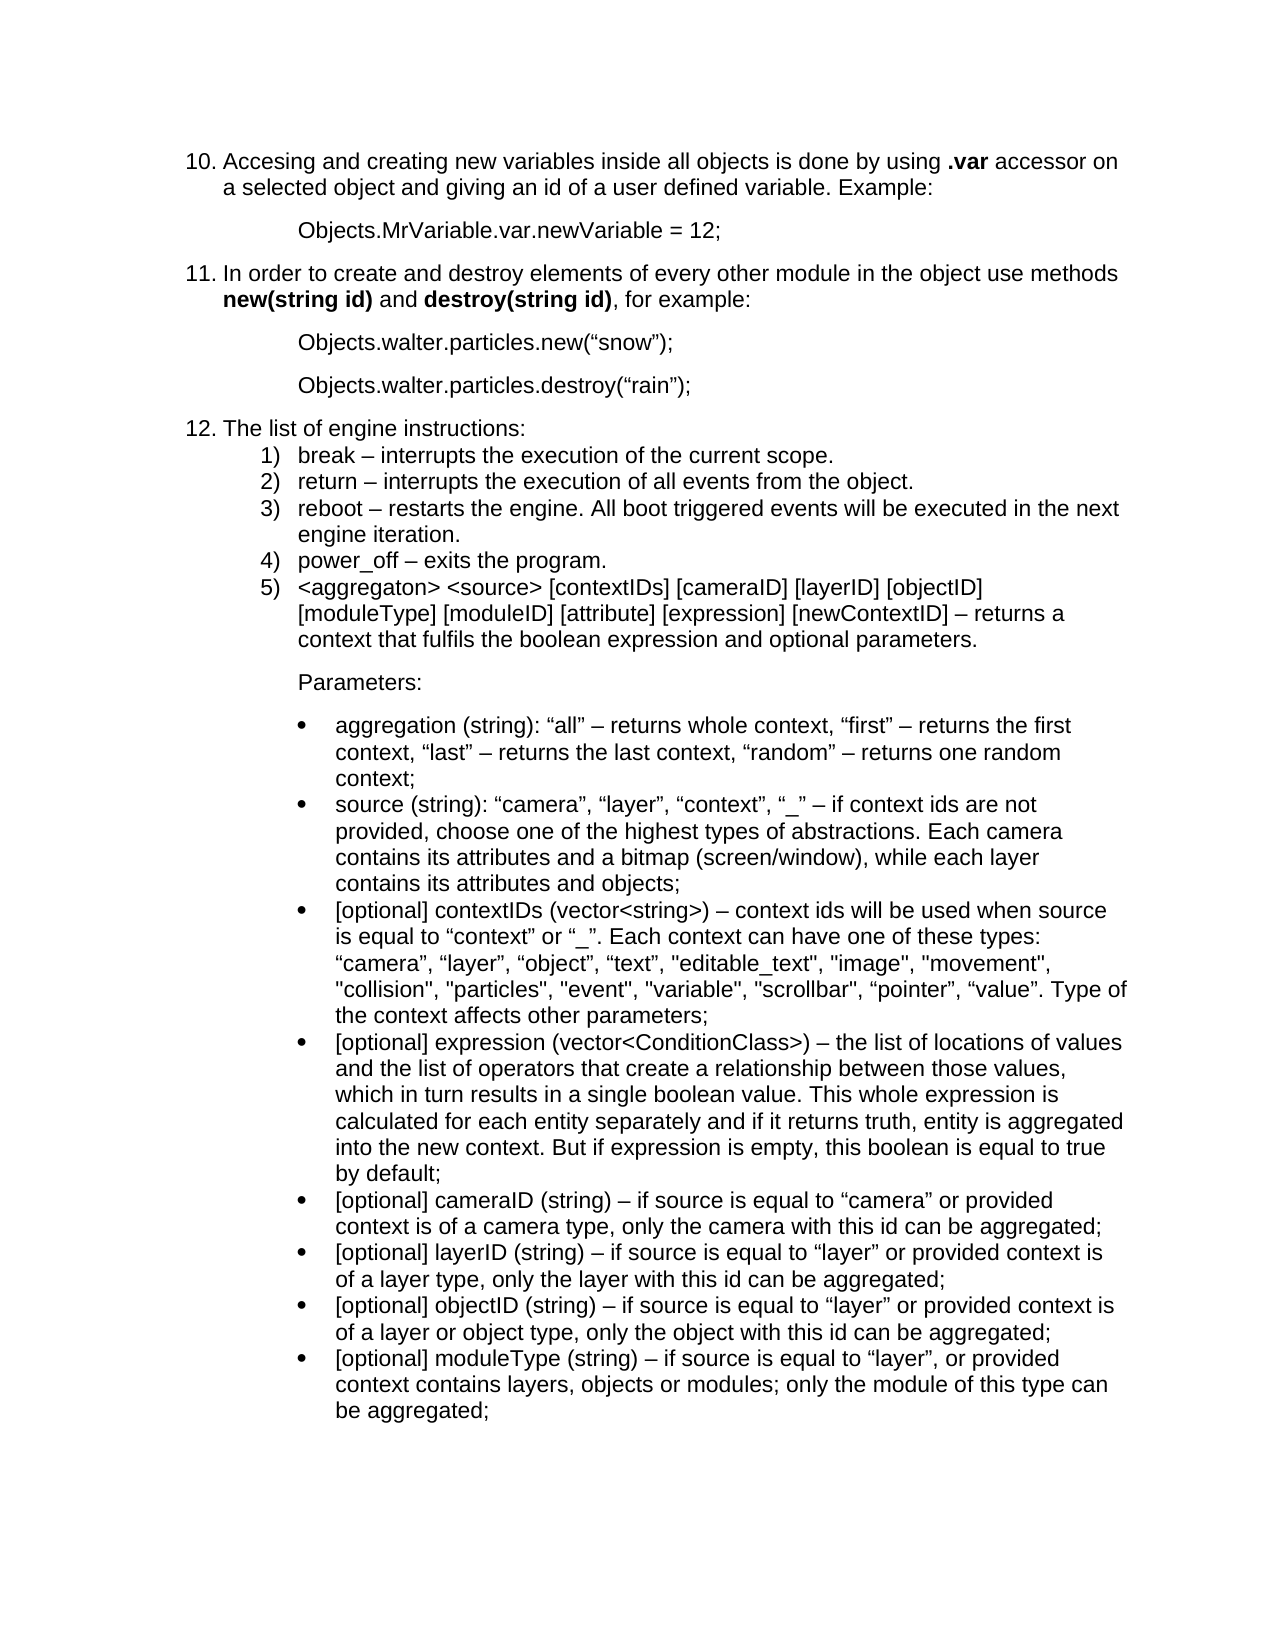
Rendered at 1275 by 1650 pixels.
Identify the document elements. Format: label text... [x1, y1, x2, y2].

list <aggregaton> <source> [contextIDs] [cameraID] [layerID] [objectID] [moduleType] [moduleID] [attribute] [expression] [newContextID] – returns a context that fulfils the boolean expression and optional parameters. [260, 573, 1127, 653]
list The list of engine instructions: [185, 415, 1127, 442]
text Parameters: [298, 669, 1127, 696]
list [optional] cameraID (string) – if source is equal to “camera” or provided context is of a camera type, only the camera with this id can be aggregated; [298, 1187, 1127, 1239]
text Objects.MrVariable.var.newVariable = 12; [223, 217, 1127, 243]
list break – interrupts the execution of the current scope. [260, 442, 1127, 468]
list [optional] objectID (string) – if source is equal to “layer” or provided context is of a layer or object type, only the object with this id can be aggregated; [298, 1292, 1127, 1345]
list aggregation (string): “all” – returns whole context, “first” – returns the first context, “last” – returns the last context, “random” – returns one random context; [298, 712, 1127, 791]
list reboot – restarts the engine. All boot triggered events will be executed in the next engine iteration. [260, 494, 1127, 547]
text Objects.walter.particles.new(“snow”); [298, 329, 1127, 356]
list source (string): “camera”, “layer”, “context”, “_” – if context ids are not provided, choose one of the highest types of abstractions. Each camera contains its attributes and a bitmap (screen/window), while each layer contains its attributes and objects; [298, 791, 1127, 897]
list power_off – exits the program. [260, 547, 1127, 573]
list [optional] expression (vector<ConditionClass>) – the list of locations of values and the list of operators that create a relationship between those values, which in turn results in a single boolean value. This whole expression is calculated for each entity separately and if it returns truth, entity is aggregated into the new context. But if expression is empty, this boolean is equal to true by default; [298, 1028, 1127, 1187]
list [optional] contextIDs (vector<string>) – context ids will be used when source is equal to “context” or “_”. Each context can have one of these types: “camera”, “layer”, “object”, “text”, "editable_text", "image", "movement", "collision", "particles", "event", "variable", "scrollbar", “pointer”, “value”. Type of the context affects other parameters; [298, 897, 1127, 1028]
list In order to create and destroy elements of every other module in the object use methods new(string id) and destroy(string id), for example: [185, 260, 1127, 313]
list [optional] layerID (string) – if source is equal to “layer” or provided context is of a layer type, only the layer with this id can be aggregated; [298, 1239, 1127, 1292]
list return – interrupts the execution of all events from the object. [260, 468, 1127, 494]
list [optional] moduleType (string) – if source is equal to “layer”, or provided context contains layers, objects or modules; only the module of this type can be aggregated; [298, 1345, 1127, 1424]
text Objects.walter.particles.destroy(“rain”); [298, 372, 1127, 399]
list Accesing and creating new variables inside all objects is done by using .var accessor on a selected object and giving an id of a user defined variable. Example: [185, 148, 1127, 200]
